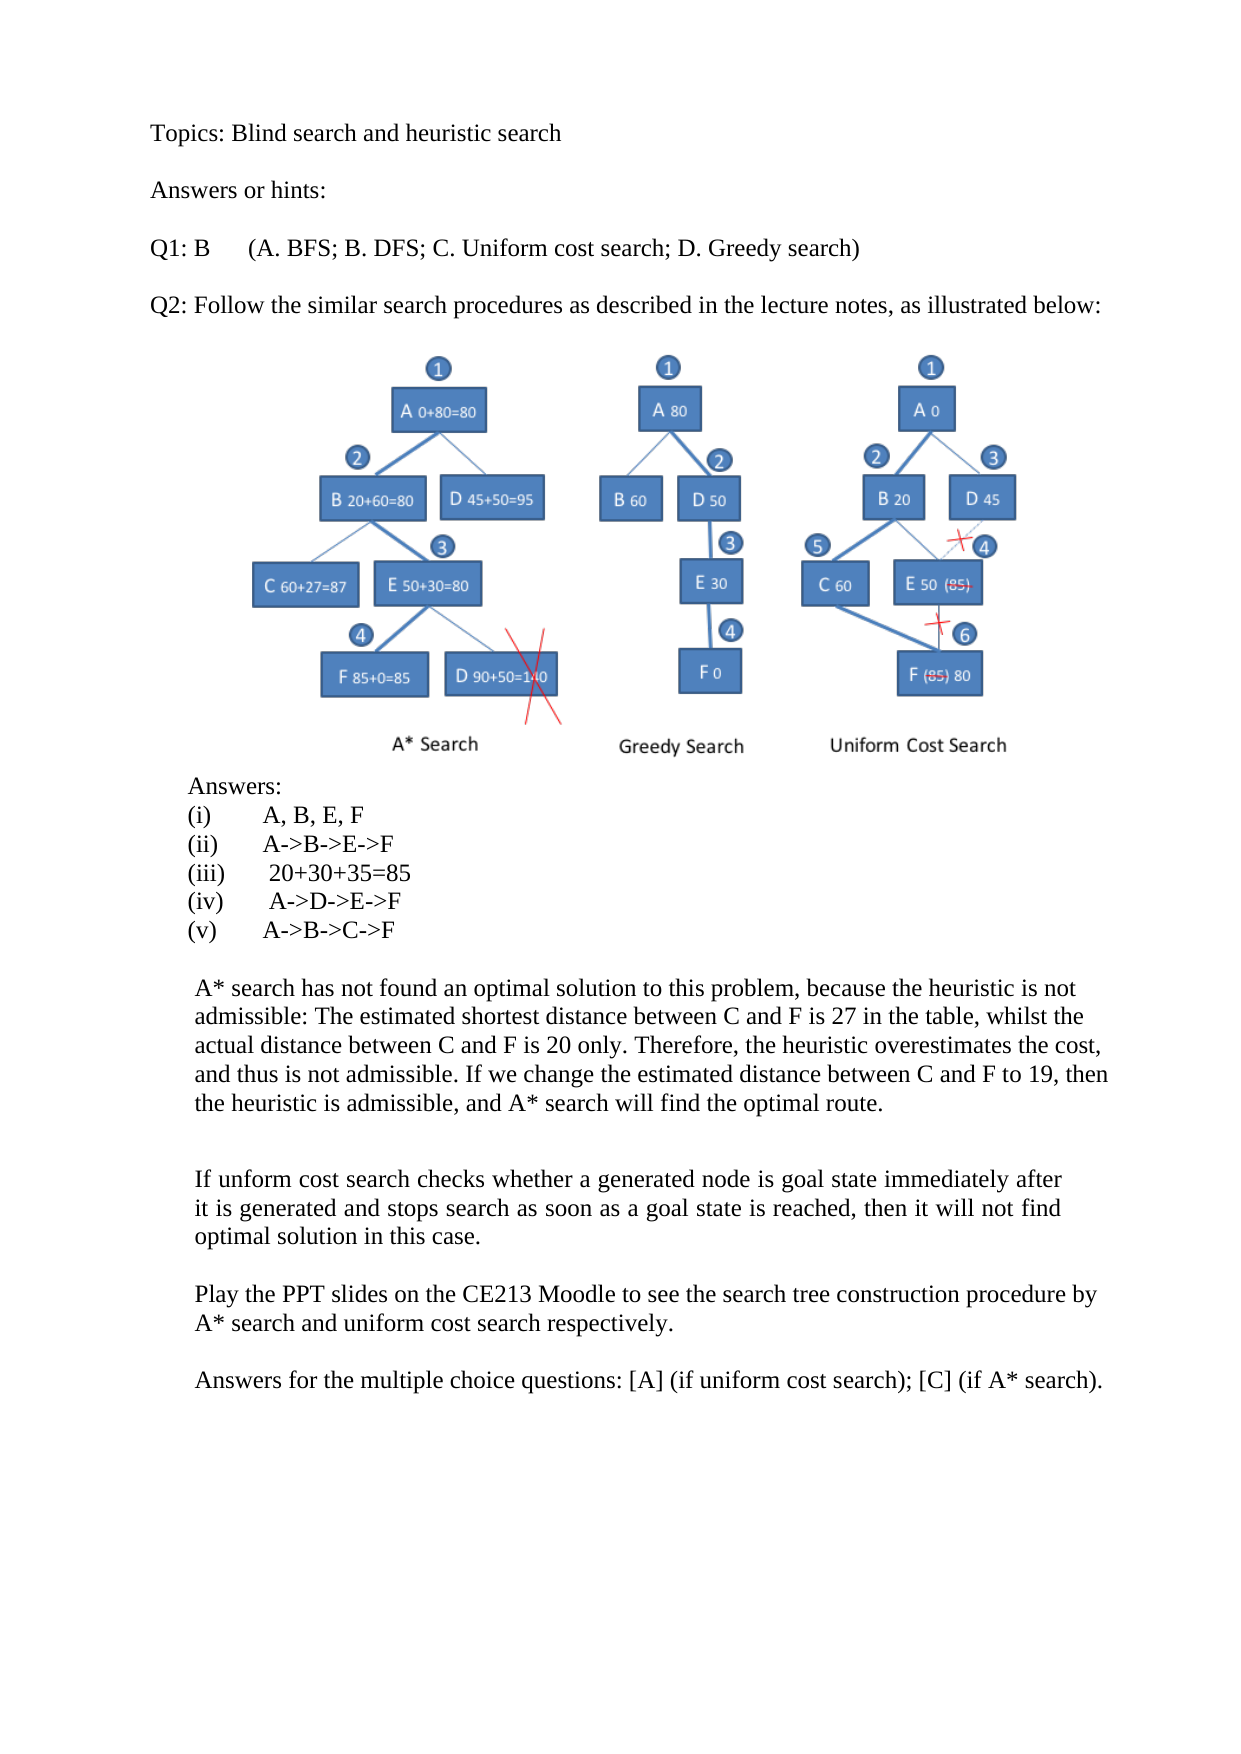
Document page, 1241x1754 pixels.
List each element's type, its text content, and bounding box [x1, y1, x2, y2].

text Answers for the multiple choice questions: [A] (if uniform cost search); [C] (if A* search). [194, 1365, 1122, 1394]
text If unform cost search checks whether a generated node is goal state immediately after it is generated and stops search as soon as a goal state is reached, then it will not find optimal solution in this case. [194, 1164, 1063, 1250]
list A->D->E->F [187, 886, 1122, 915]
list A, B, E, F [187, 800, 1122, 829]
text A* search has not found an optimal solution to this problem, because the heuristic is not admissible: The estimated shortest distance between C and F is 27 in the table, whilst the actual distance between C and F is 20 only. Therefore, the heuristic overestimates the cost, and thus is not admissible. If we change the estimated distance between C and F to 19, then the heuristic is admissible, and A* search will find the optimal route. [194, 973, 1122, 1116]
text Answers or hints: [150, 176, 1122, 204]
list A->B->E->F [187, 829, 1122, 858]
list 20+30+35=85 [187, 858, 1122, 886]
text Q2: Follow the similar search procedures as described in the lecture notes, as illustrated below: [150, 291, 1122, 319]
text Topics: Blind search and heuristic search [150, 118, 1122, 147]
text Answers: [150, 771, 1122, 800]
picture [251, 348, 1021, 772]
text Q1: B (A. BFS; B. DFS; C. Uniform cost search; D. Greedy search) [150, 233, 1122, 262]
text Play the PPT slides on the CE213 Moodle to see the search tree construction procedure by A* search and uniform cost search respectively. [194, 1279, 1122, 1336]
list A->B->C->F [187, 915, 1122, 944]
